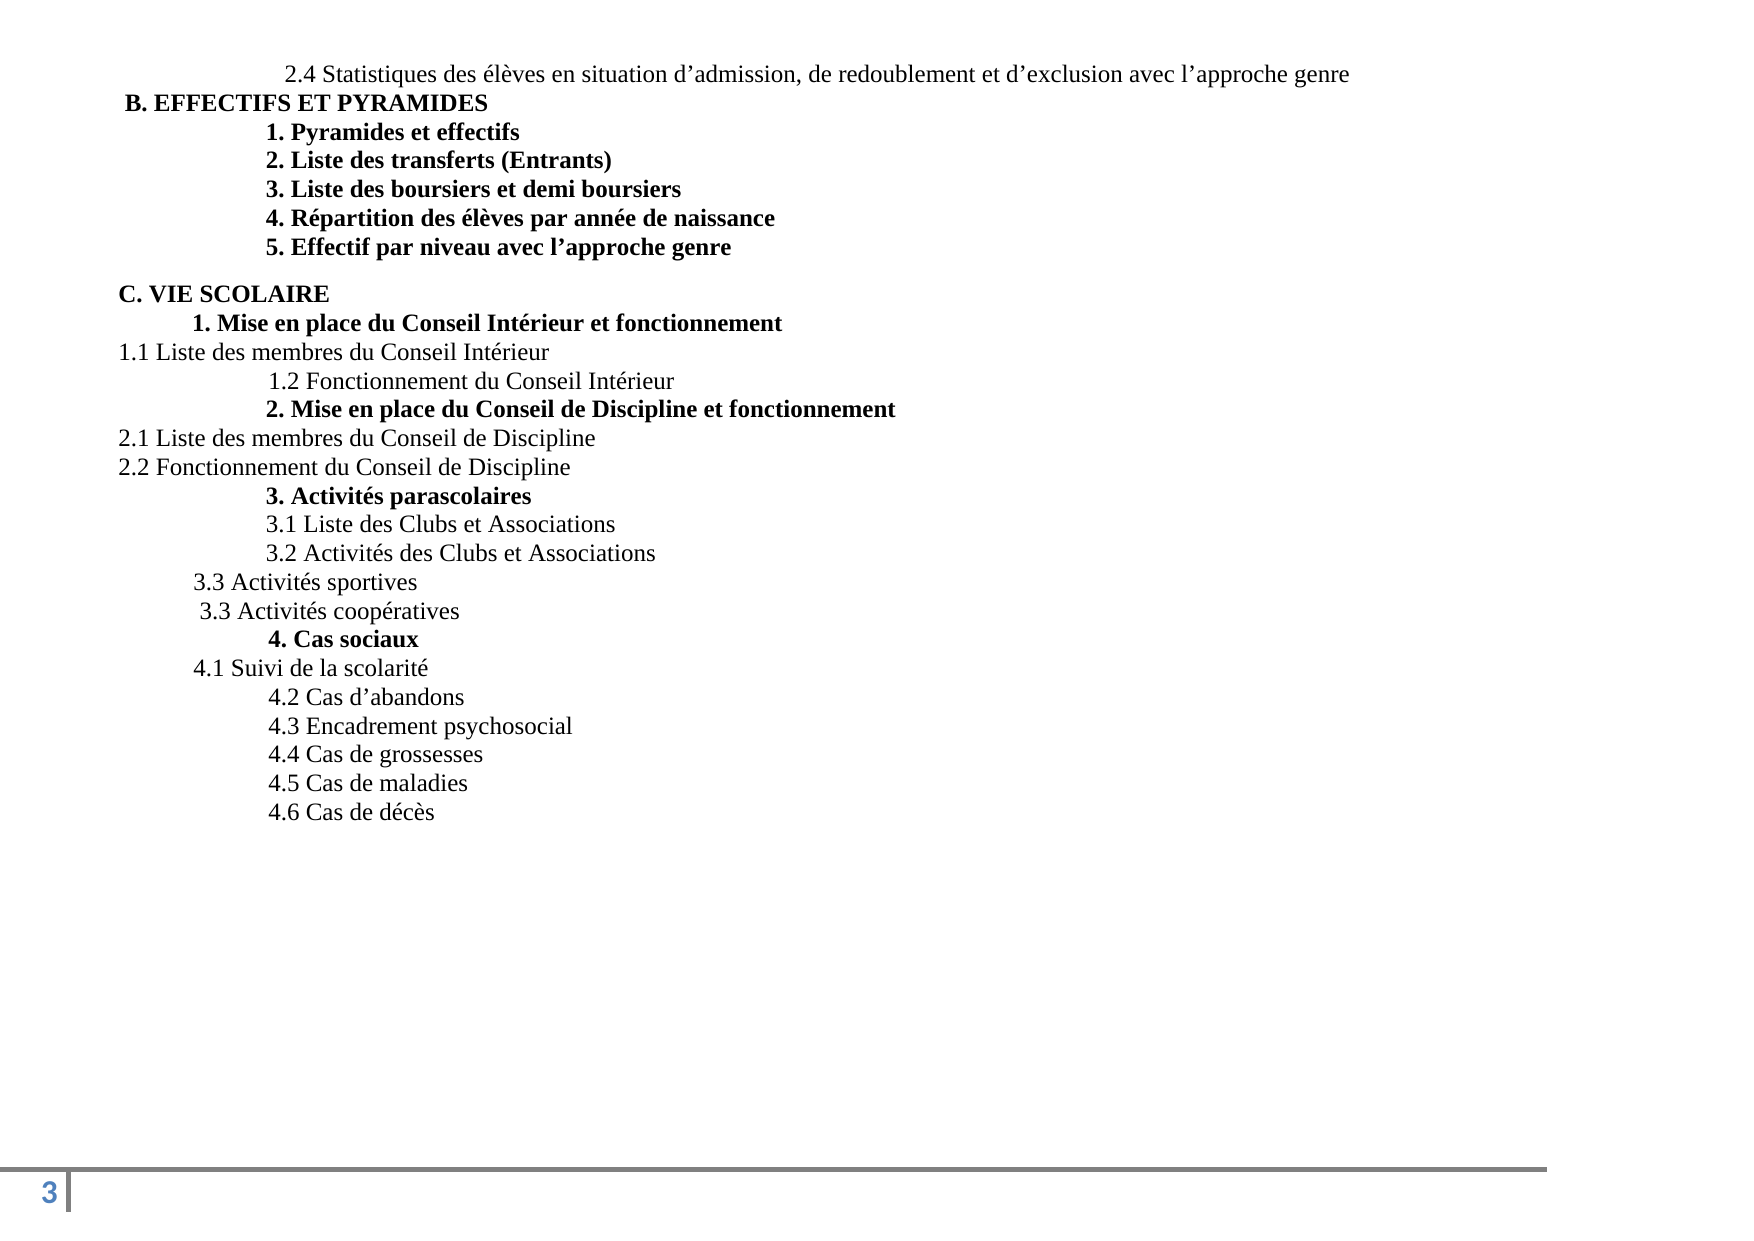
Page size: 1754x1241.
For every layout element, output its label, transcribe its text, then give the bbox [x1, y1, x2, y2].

text 1.1 Liste des membres du Conseil Intérieur [118, 337, 1665, 366]
text 4. Répartition des élèves par année de naissance [192, 203, 1665, 232]
text 2.4 Statistiques des élèves en situation d’admission, de redoublement et d’exclusion avec l’approche genre [228, 59, 1665, 88]
list 4.1 Suivi de la scolarité [193, 653, 1665, 682]
list 4.2 Cas d’abandons [193, 682, 1665, 711]
list 4.4 Cas de grossesses [193, 739, 1665, 768]
list 3.3 Activités coopératives [193, 596, 1665, 624]
text 3. Liste des boursiers et demi boursiers [192, 174, 1665, 203]
text 2. Mise en place du Conseil de Discipline et fonctionnement [192, 394, 1665, 423]
text 2. Liste des transferts (Entrants) [266, 145, 1665, 174]
text 2.1 Liste des membres du Conseil de Discipline [118, 423, 1665, 452]
text 3.1 Liste des Clubs et Associations [228, 509, 1665, 538]
text 1. Pyramides et effectifs [266, 117, 1665, 145]
text 1.2 Fonctionnement du Conseil Intérieur [118, 366, 1665, 394]
text 2.2 Fonctionnement du Conseil de Discipline [118, 452, 1665, 481]
list 4. Cas sociaux [193, 624, 1665, 653]
text 1. Mise en place du Conseil Intérieur et fonctionnement [118, 308, 1665, 337]
text B. EFFECTIFS ET PYRAMIDES [118, 88, 1665, 117]
text C. VIE SCOLAIRE [118, 279, 1665, 308]
list 4.3 Encadrement psychosocial [193, 711, 1665, 739]
text 3. Activités parascolaires [118, 481, 1665, 509]
text 3.2 Activités des Clubs et Associations [228, 538, 1665, 567]
list 3.3 Activités sportives [193, 567, 1665, 596]
text 5. Effectif par niveau avec l’approche genre [266, 232, 1665, 260]
list 4.6 Cas de décès [193, 797, 1665, 826]
list 4.5 Cas de maladies [193, 768, 1665, 797]
